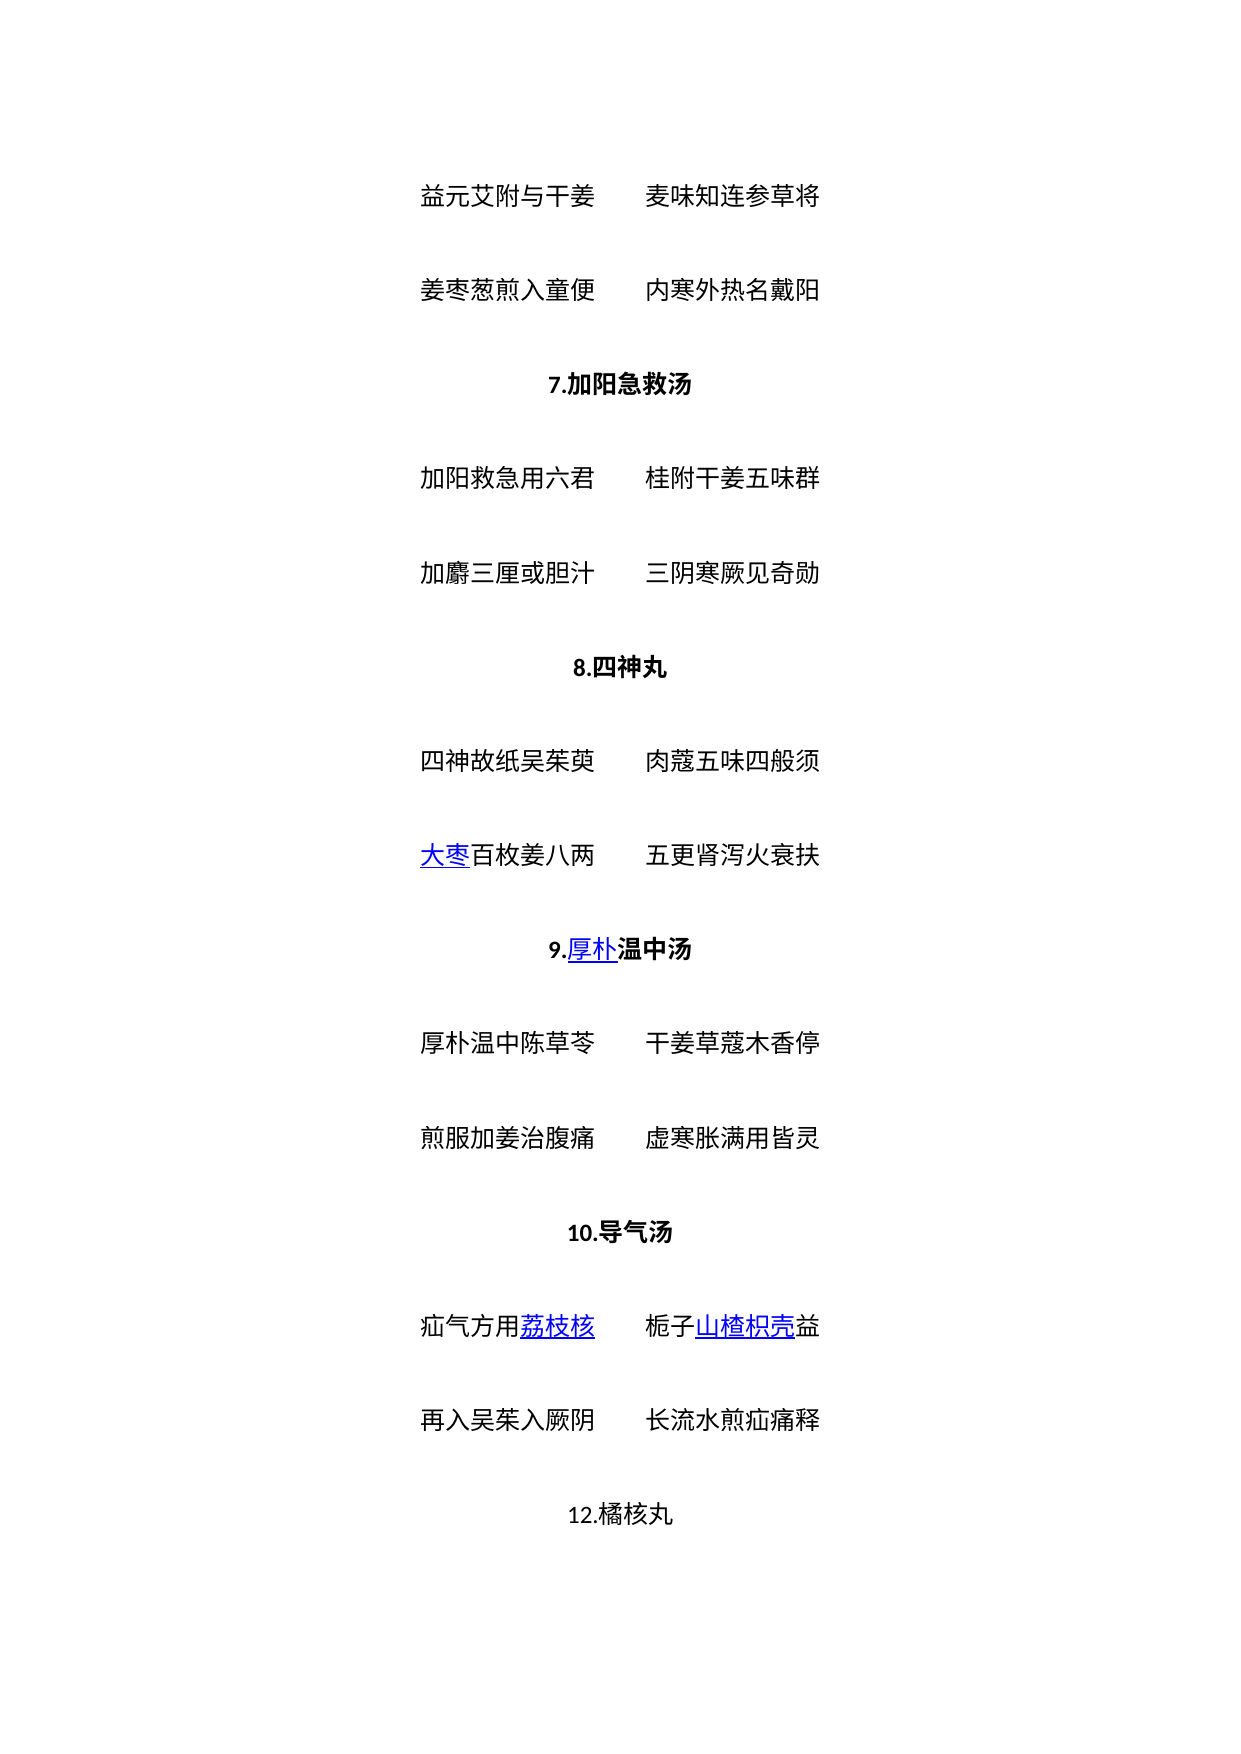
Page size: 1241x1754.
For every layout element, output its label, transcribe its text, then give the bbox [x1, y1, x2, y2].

text 加麝三厘或胆汁 三阴寒厥见奇勋 [187, 539, 1053, 604]
text 四神故纸吴茱萸 肉蔻五味四般须 [187, 727, 1053, 792]
text 8.四神丸 [187, 633, 1053, 698]
text 7.加阳急救汤 [187, 350, 1053, 415]
text 大枣百枚姜八两 五更肾泻火衰扶 [187, 821, 1053, 886]
text 煎服加姜治腹痛 虚寒胀满用皆灵 [187, 1104, 1053, 1169]
text 9.厚朴温中汤 [187, 915, 1053, 980]
text 12.橘核丸 [187, 1480, 1053, 1545]
text 疝气方用荔枝核 栀子山楂枳壳益 [187, 1292, 1053, 1357]
text 姜枣葱煎入童便 内寒外热名戴阳 [187, 256, 1053, 321]
text 加阳救急用六君 桂附干姜五味群 [187, 444, 1053, 509]
text 10.导气汤 [187, 1198, 1053, 1263]
text 厚朴温中陈草苓 干姜草蔻木香停 [187, 1009, 1053, 1074]
text 再入吴茱入厥阴 长流水煎疝痛释 [187, 1386, 1053, 1451]
text 益元艾附与干姜 麦味知连参草将 [187, 162, 1053, 227]
